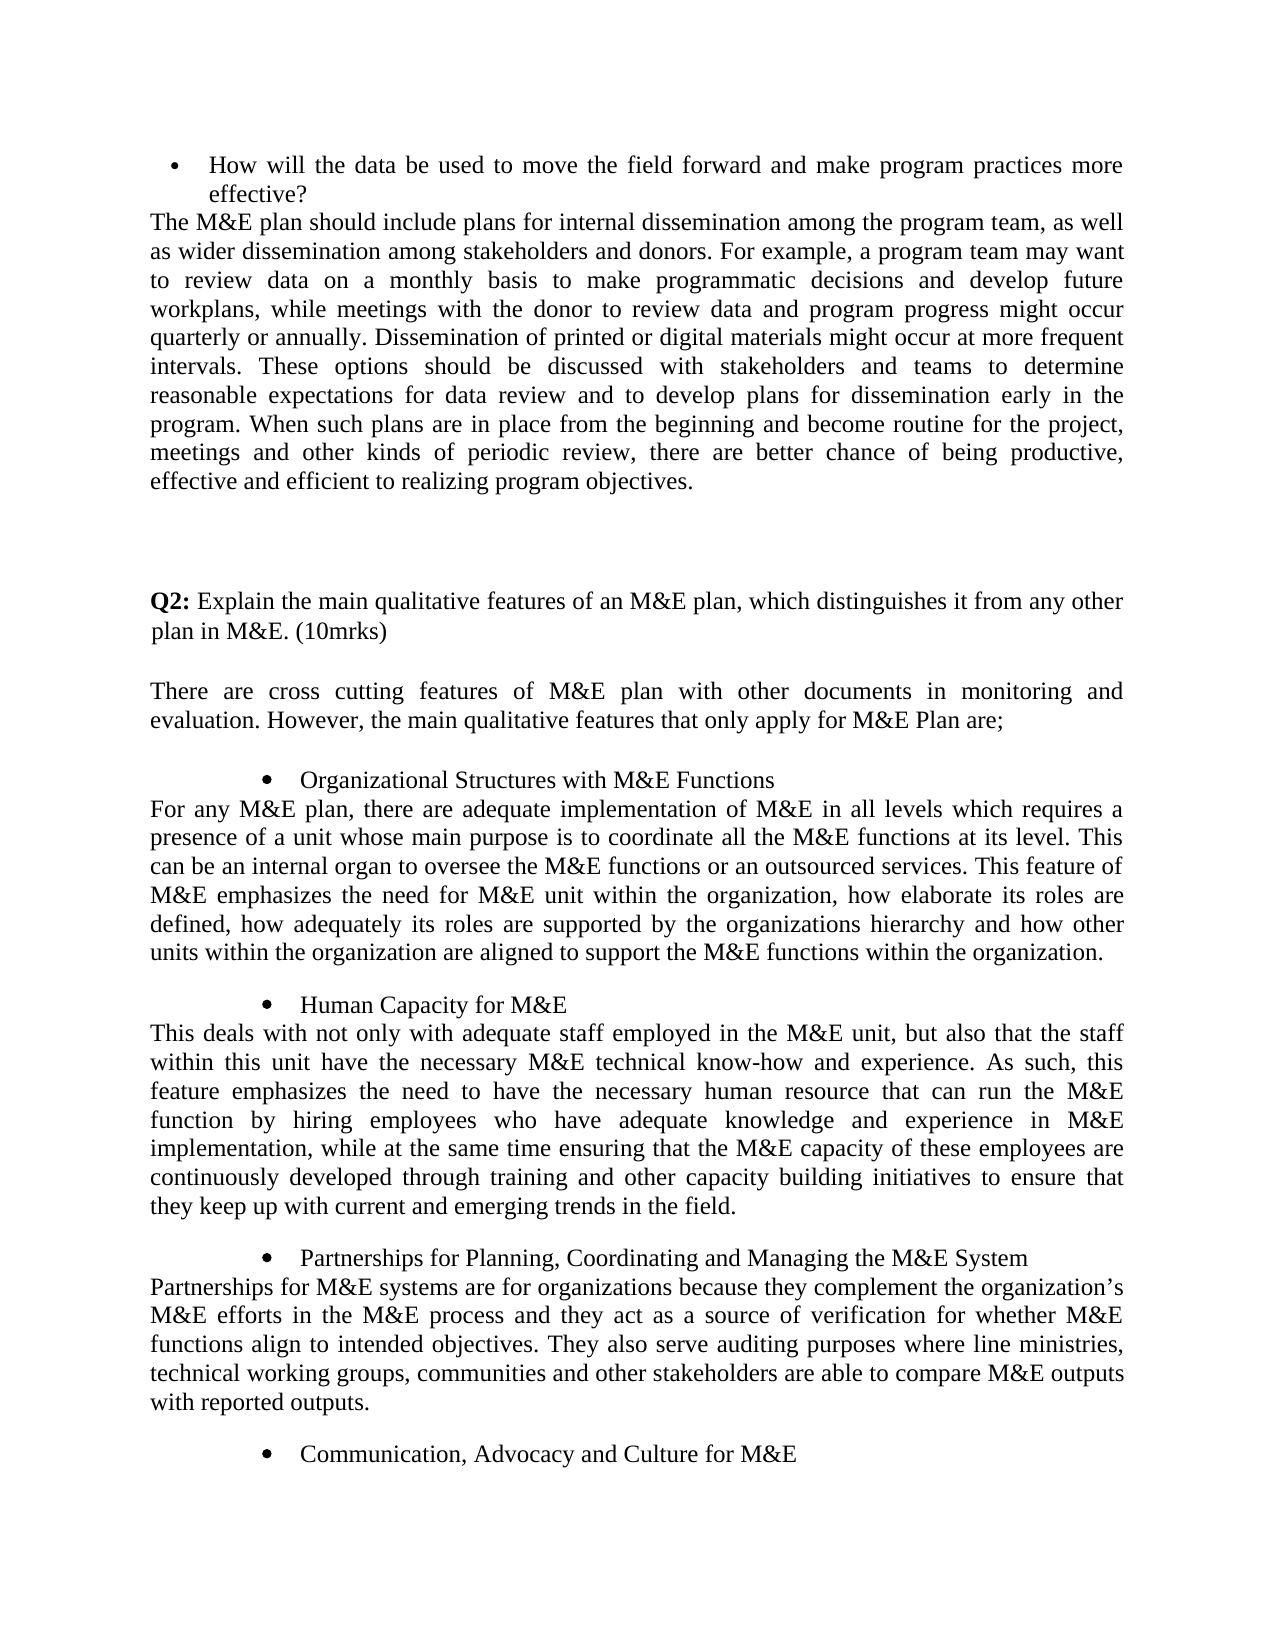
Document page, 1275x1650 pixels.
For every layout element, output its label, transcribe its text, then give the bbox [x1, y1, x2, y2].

list Partnerships for Planning, Coordinating and Managing the M&E System [262, 1243, 1125, 1272]
text This deals with not only with adequate staff employed in the M&E unit, but also that the staff within this unit have the necessary M&E technical know-how and experience. As such, this feature emphasizes the need to have the necessary human resource that can run the M&E function by hiring employees who have adequate knowledge and experience in M&E implementation, while at the same time ensuring that the M&E capacity of these employees are continuously developed through training and other capacity building initiatives to ensure that they keep up with current and emerging trends in the field. [150, 1018, 1125, 1220]
text Partnerships for M&E systems are for organizations because they complement the organization’s M&E efforts in the M&E process and they act as a source of verification for whether M&E functions align to intended objectives. They also serve auditing purposes where line ministries, technical working groups, communities and other stakeholders are able to compare M&E outputs with reported outputs. [150, 1272, 1125, 1416]
list How will the data be used to move the field forward and make program practices more effective? [171, 150, 1125, 207]
list Organizational Structures with M&E Functions [262, 765, 1125, 794]
list Communication, Advocacy and Culture for M&E [262, 1439, 1125, 1468]
text There are cross cutting features of M&E plan with other documents in monitoring and evaluation. However, the main qualitative features that only apply for M&E Plan are; [150, 676, 1125, 734]
text The M&E plan should include plans for internal dissemination among the program team, as well as wider dissemination among stakeholders and donors. For example, a program team may want to review data on a monthly basis to make programmatic decisions and develop future workplans, while meetings with the donor to review data and program progress might occur quarterly or annually. Dissemination of printed or digital materials might occur at more frequent intervals. These options should be discussed with stakeholders and teams to determine reasonable expectations for data review and to develop plans for dissemination early in the program. When such plans are in place from the beginning and become routine for the project, meetings and other kinds of periodic review, there are better chance of being productive, effective and efficient to realizing program objectives. [150, 207, 1125, 495]
list Human Capacity for M&E [262, 990, 1125, 1018]
text For any M&E plan, there are adequate implementation of M&E in all levels which requires a presence of a unit whose main purpose is to coordinate all the M&E functions at its level. This can be an internal organ to oversee the M&E functions or an outsourced services. This feature of M&E emphasizes the need for M&E unit within the organization, how elaborate its roles are defined, how adequately its roles are supported by the organizations hierarchy and how other units within the organization are aligned to support the M&E functions within the organization. [150, 794, 1125, 966]
text Q2: Explain the main qualitative features of an M&E plan, which distinguishes it from any other plan in M&E. (10mrks) [150, 586, 1125, 645]
